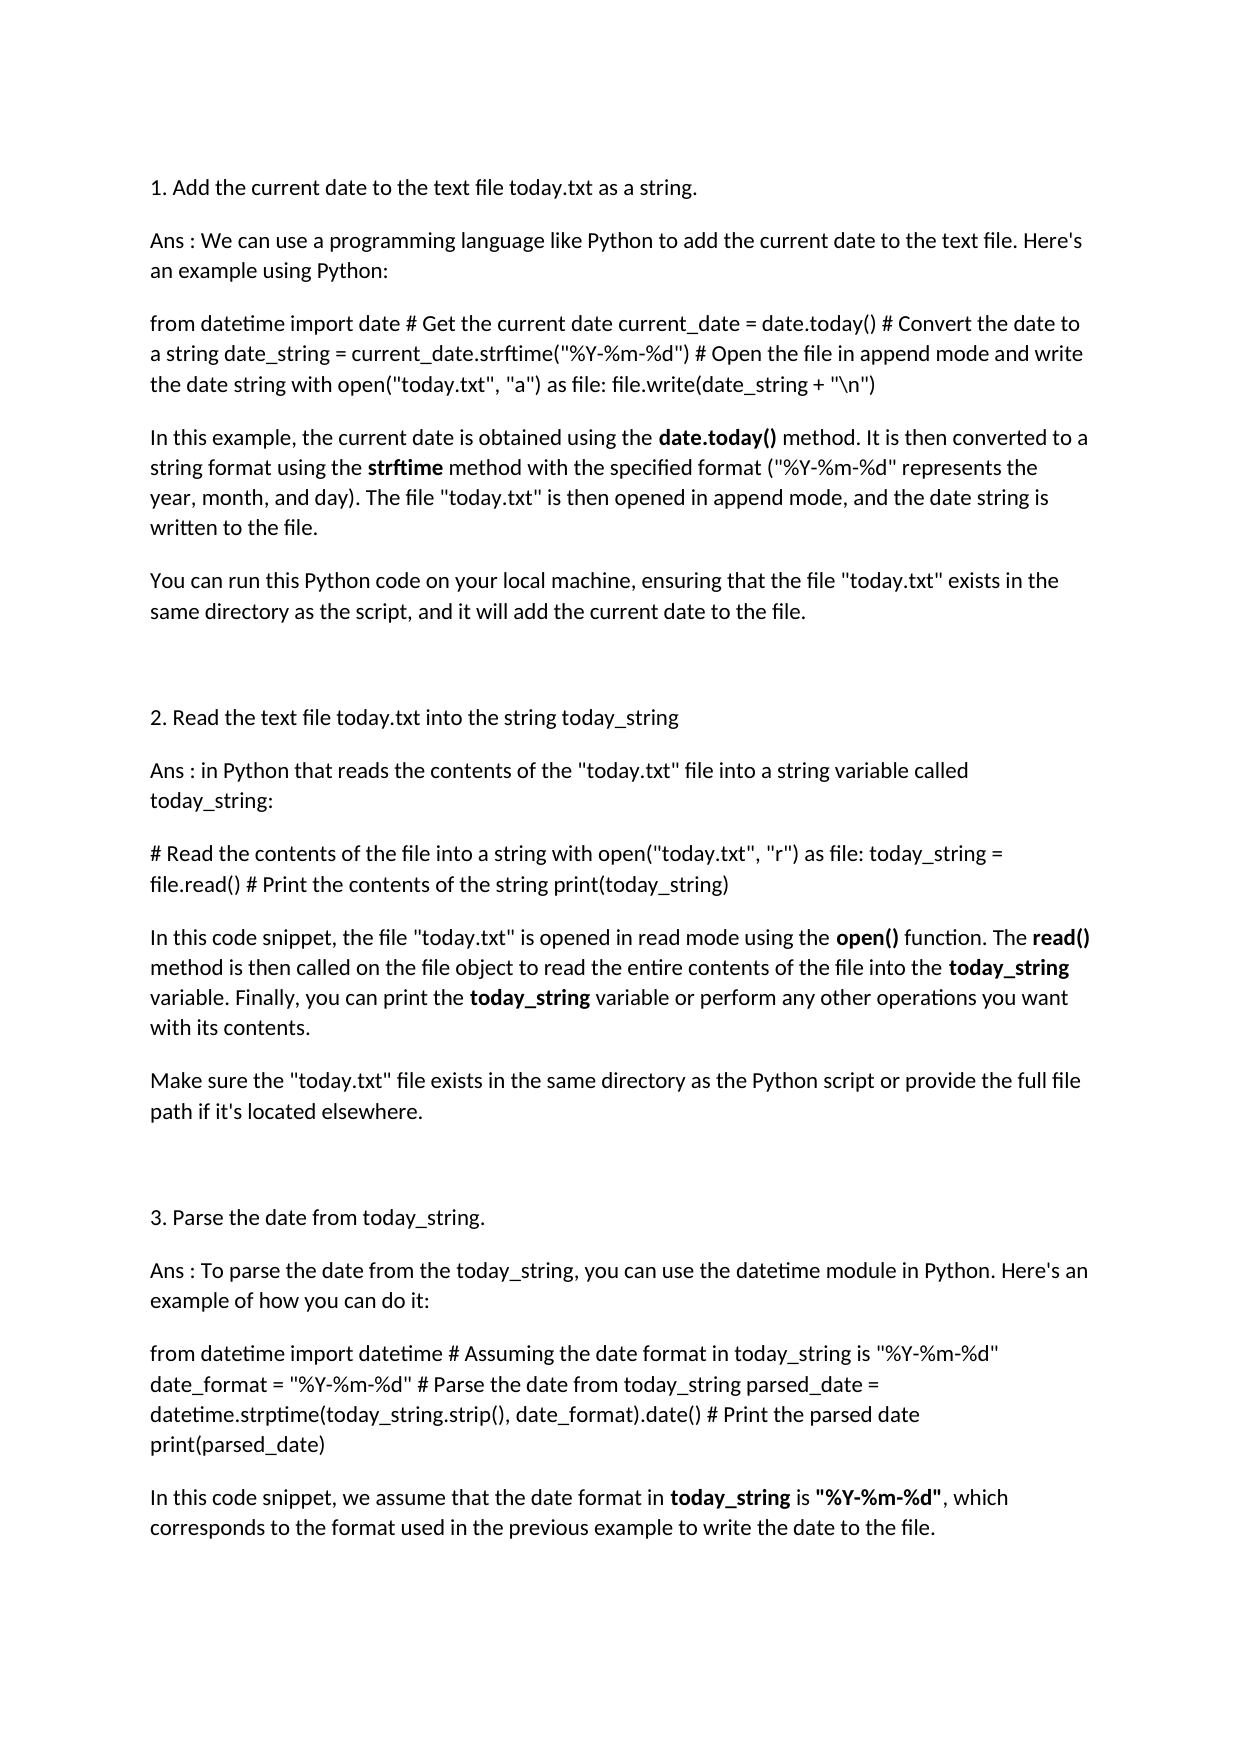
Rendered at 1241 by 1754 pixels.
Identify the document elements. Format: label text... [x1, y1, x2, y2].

text Make sure the "today.txt" file exists in the same directory as the Python script or provide the full file path if it's located elsewhere. [150, 1067, 1090, 1125]
text from datetime import date # Get the current date current_date = date.today() # Convert the date to a string date_string = current_date.strftime("%Y-%m-%d") # Open the file in append mode and write the date string with open("today.txt", "a") as file: file.write(date_string + "\n") [150, 309, 1090, 398]
text Ans : To parse the date from the today_string, you can use the datetime module in Python. Here's an example of how you can do it: [150, 1256, 1090, 1314]
text In this code snippet, we assume that the date format in today_string is "%Y-%m-%d", which corresponds to the format used in the previous example to write the date to the file. [150, 1483, 1090, 1542]
text from datetime import datetime # Assuming the date format in today_string is "%Y-%m-%d" date_format = "%Y-%m-%d" # Parse the date from today_string parsed_date = datetime.strptime(today_string.strip(), date_format).date() # Print the parsed date print(parsed_date) [150, 1339, 1090, 1458]
text 1. Add the current date to the text file today.txt as a string. [150, 173, 1090, 201]
text 3. Parse the date from today_string. [150, 1203, 1090, 1231]
text In this example, the current date is obtained using the date.today() method. It is then converted to a string format using the strftime method with the specified format ("%Y-%m-%d" represents the year, month, and day). The file "today.txt" is then opened in append mode, and the date string is written to the file. [150, 423, 1090, 542]
text You can run this Python code on your local machine, ensuring that the file "today.txt" exists in the same directory as the script, and it will add the current date to the file. [150, 567, 1090, 625]
text # Read the contents of the file into a string with open("today.txt", "r") as file: today_string = file.read() # Print the contents of the string print(today_string) [150, 839, 1090, 898]
text Ans : We can use a programming language like Python to add the current date to the text file. Here's an example using Python: [150, 226, 1090, 284]
text Ans : in Python that reads the contents of the "today.txt" file into a string variable called today_string: [150, 756, 1090, 814]
text 2. Read the text file today.txt into the string today_string [150, 703, 1090, 731]
text In this code snippet, the file "today.txt" is opened in read mode using the open() function. The read() method is then called on the file object to read the entire contents of the file into the today_string variable. Finally, you can print the today_string variable or perform any other operations you want with its contents. [150, 923, 1090, 1042]
